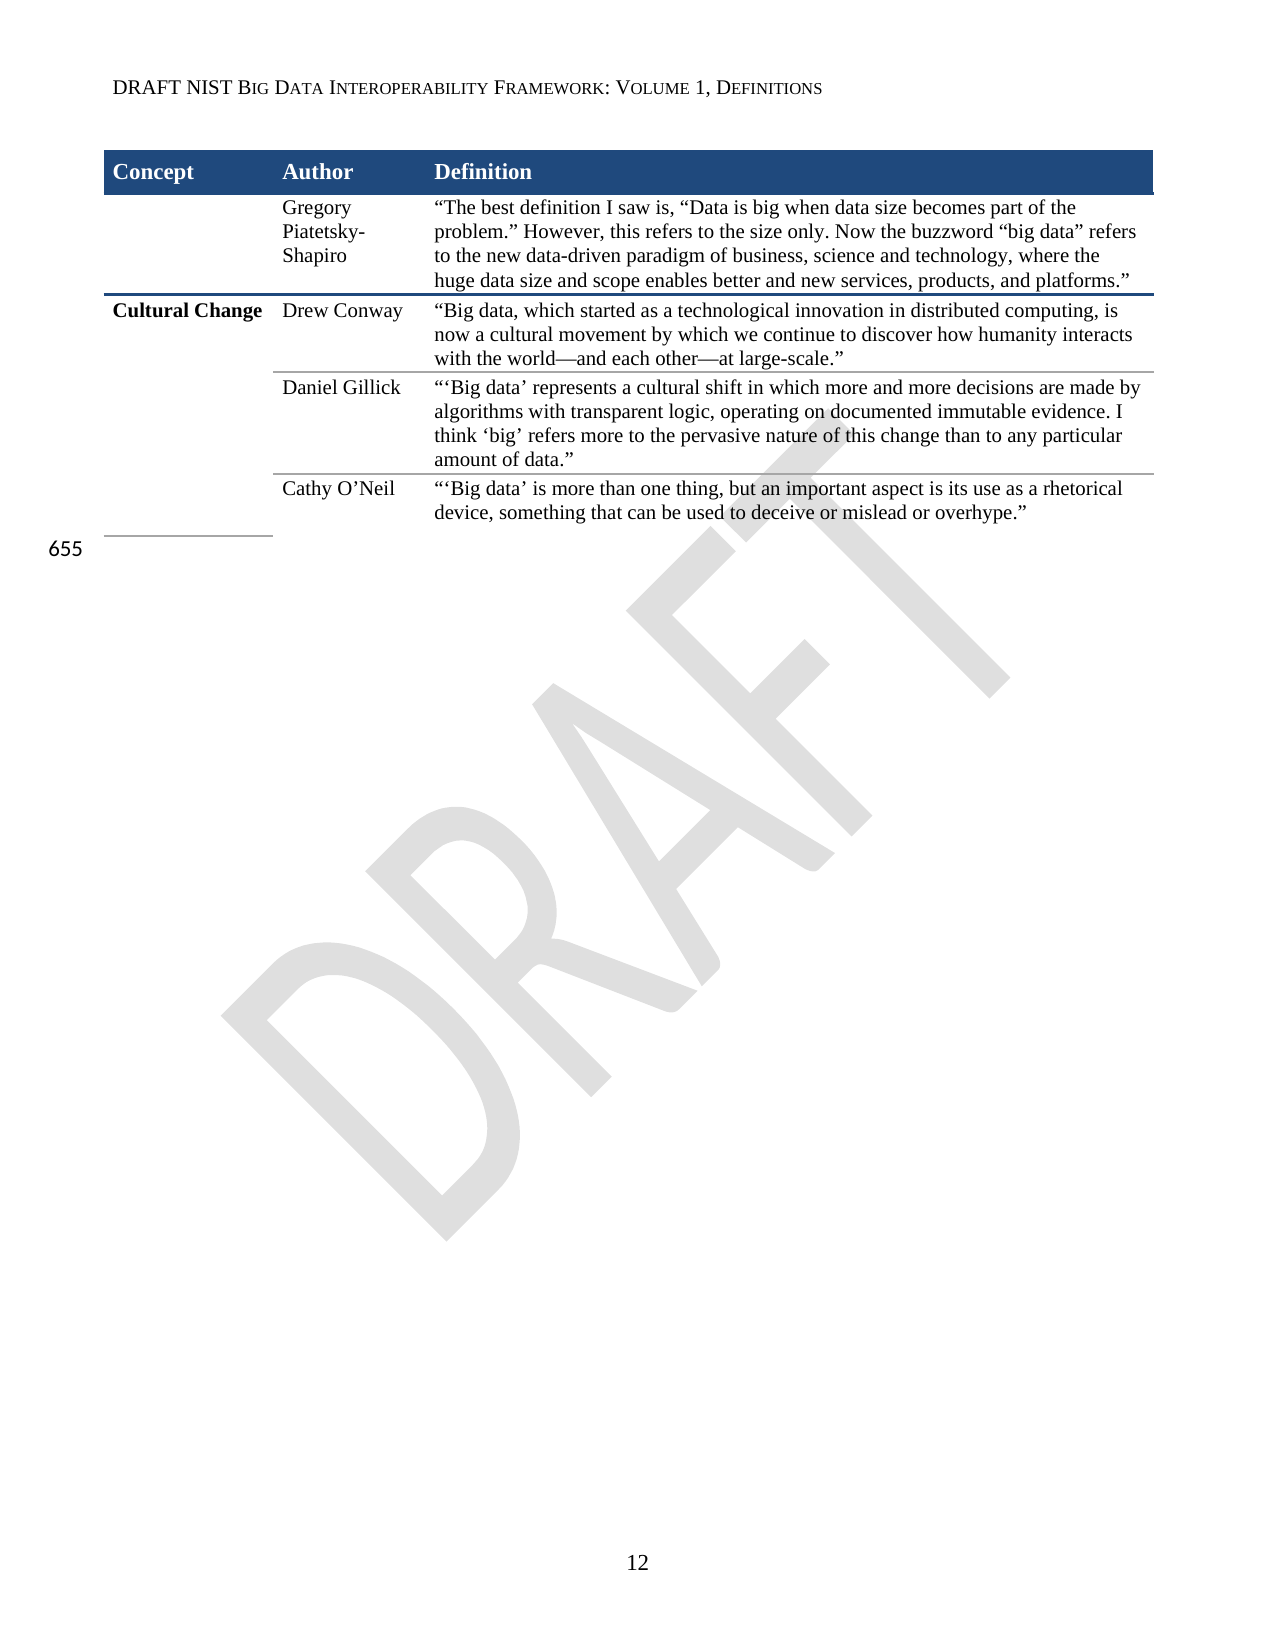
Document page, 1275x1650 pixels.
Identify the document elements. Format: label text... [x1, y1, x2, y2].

table_cell “Big data, which started as a technological innovation in distributed computing, is now a cultural movement by which we continue to discover how humanity interacts with the world—and each other—at large-scale.” [425, 296, 1153, 371]
table_cell Drew Conway [273, 296, 425, 371]
table_header Definition [425, 150, 1153, 192]
table_cell Cultural Change [104, 296, 273, 535]
table_cell Cathy O’Neil [273, 475, 425, 535]
table_cell Daniel Gillick [273, 373, 425, 472]
table_cell Gregory Piatetsky-Shapiro [273, 195, 425, 293]
table_cell “‘Big data’ represents a cultural shift in which more and more decisions are made by algorithms with transparent logic, operating on documented immutable evidence. I think ‘big’ refers more to the pervasive nature of this change than to any particular amount of data.” [425, 373, 1153, 472]
table_header Concept [104, 150, 273, 192]
table_cell “‘Big data’ is more than one thing, but an important aspect is its use as a rhetorical device, something that can be used to deceive or mislead or overhype.” [425, 475, 1153, 535]
table_header Author [273, 150, 425, 192]
table_cell “The best definition I saw is, “Data is big when data size becomes part of the problem.” However, this refers to the size only. Now the buzzword “big data” refers to the new data-driven paradigm of business, science and technology, where the huge data size and scope enables better and new services, products, and platforms.” [425, 195, 1153, 293]
